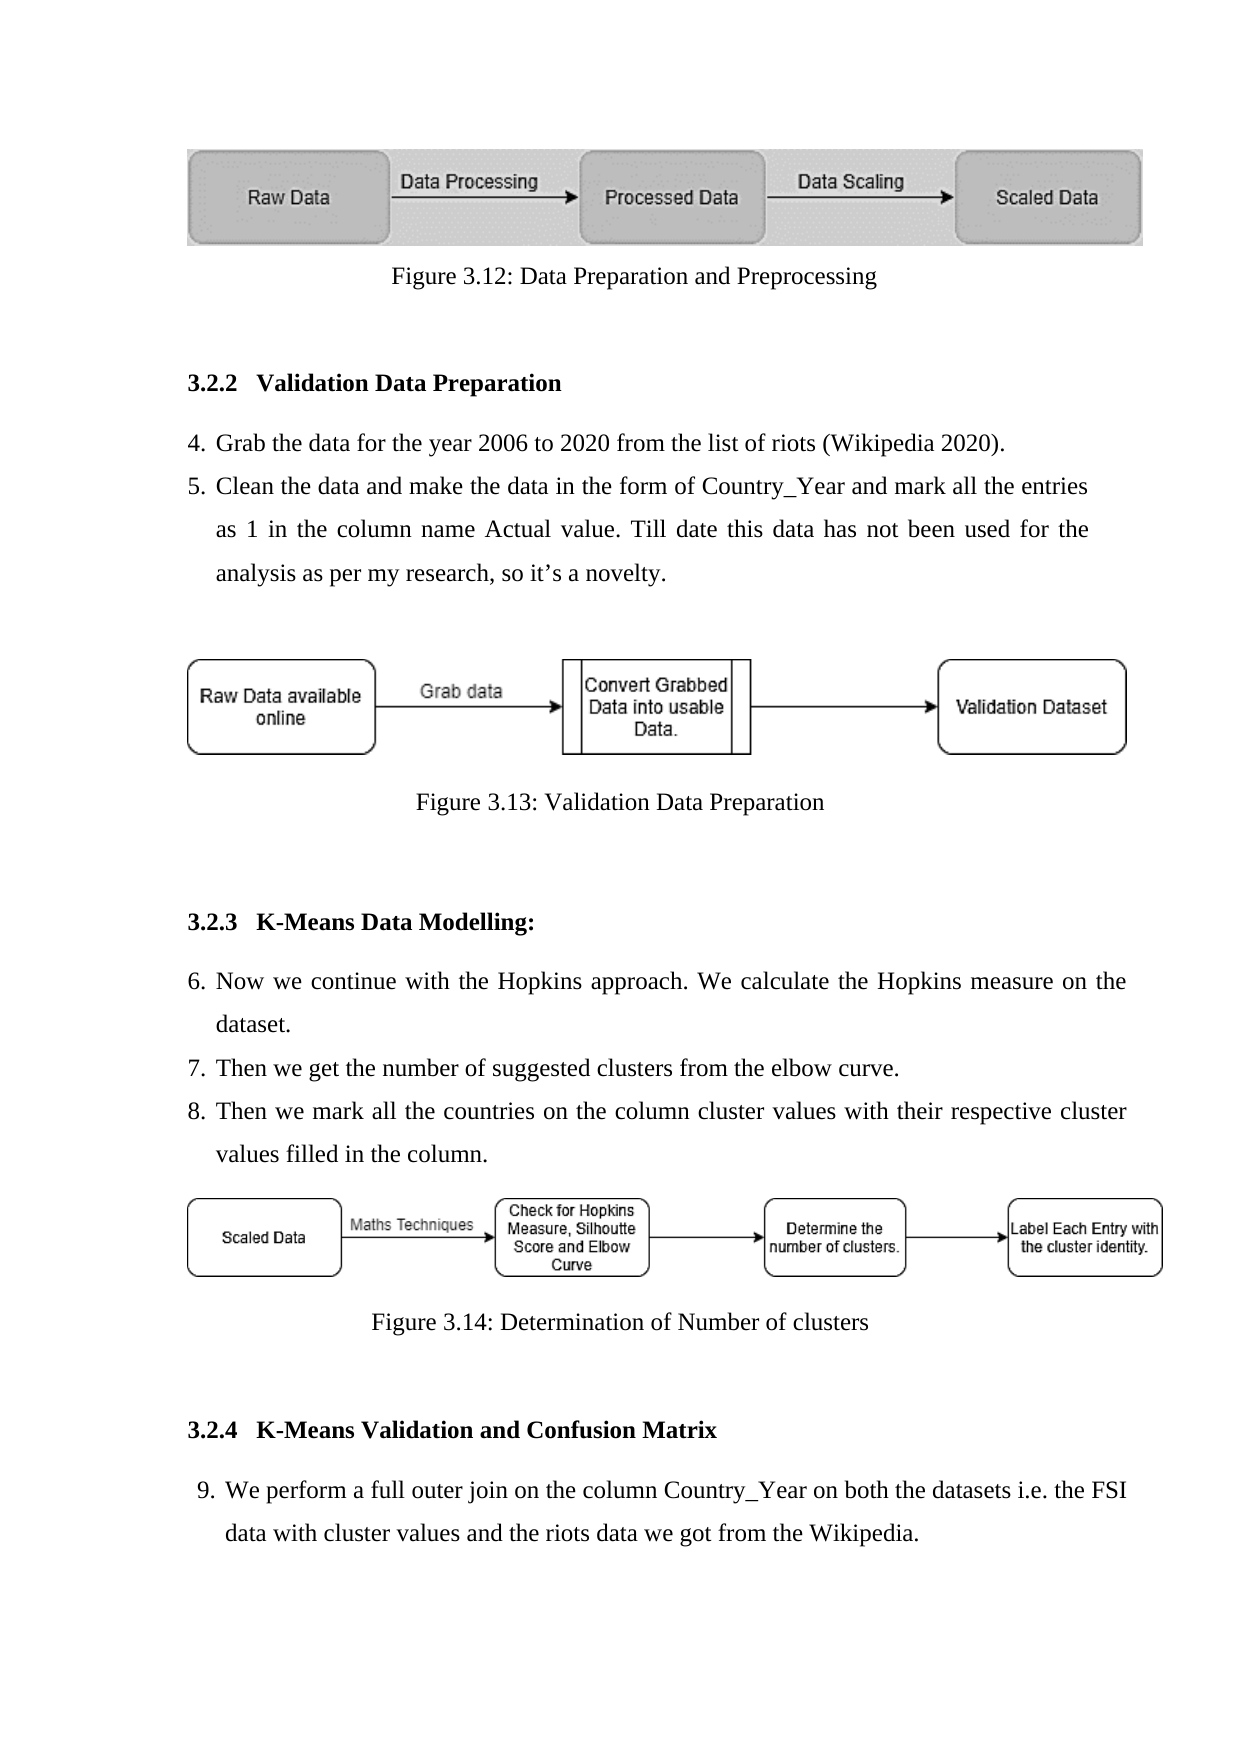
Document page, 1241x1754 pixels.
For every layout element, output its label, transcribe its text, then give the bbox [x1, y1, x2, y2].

list We perform a full outer join on the column Country_Year on both the datasets i.e. the FSI data with cluster values and the riots data we got from the Wikipedia. [197, 1475, 1128, 1547]
picture [187, 659, 1127, 755]
text Figure 3.14: Determination of Number of clusters [150, 1307, 1090, 1336]
list Clean the data and make the data in the form of Country_Year and mark all the entries as 1 in the column name Actual value. Till date this data has not been used for the analysis as per my research, so it’s a novelty. [187, 471, 1090, 586]
text 3.2.3 K-Means Data Modelling: [187, 907, 1090, 935]
list Grab the data for the year 2006 to 2020 from the list of riots (Wikipedia 2020). [187, 428, 1128, 457]
list Figure 3.12: Data Preparation and Preprocessing [178, 261, 1090, 290]
text Figure 3.13: Validation Data Preparation [150, 787, 1090, 816]
text 3.2.4 K-Means Validation and Confusion Matrix [187, 1415, 1090, 1444]
text 3.2.2 Validation Data Preparation [187, 368, 1090, 397]
list Then we mark all the countries on the column cluster values with their respective cluster values filled in the column. [187, 1096, 1128, 1168]
picture [187, 1198, 1163, 1277]
list Now we continue with the Hopkins approach. We calculate the Hopkins measure on the dataset. [187, 966, 1128, 1038]
list Then we get the number of suggested clusters from the elbow curve. [187, 1053, 1128, 1081]
